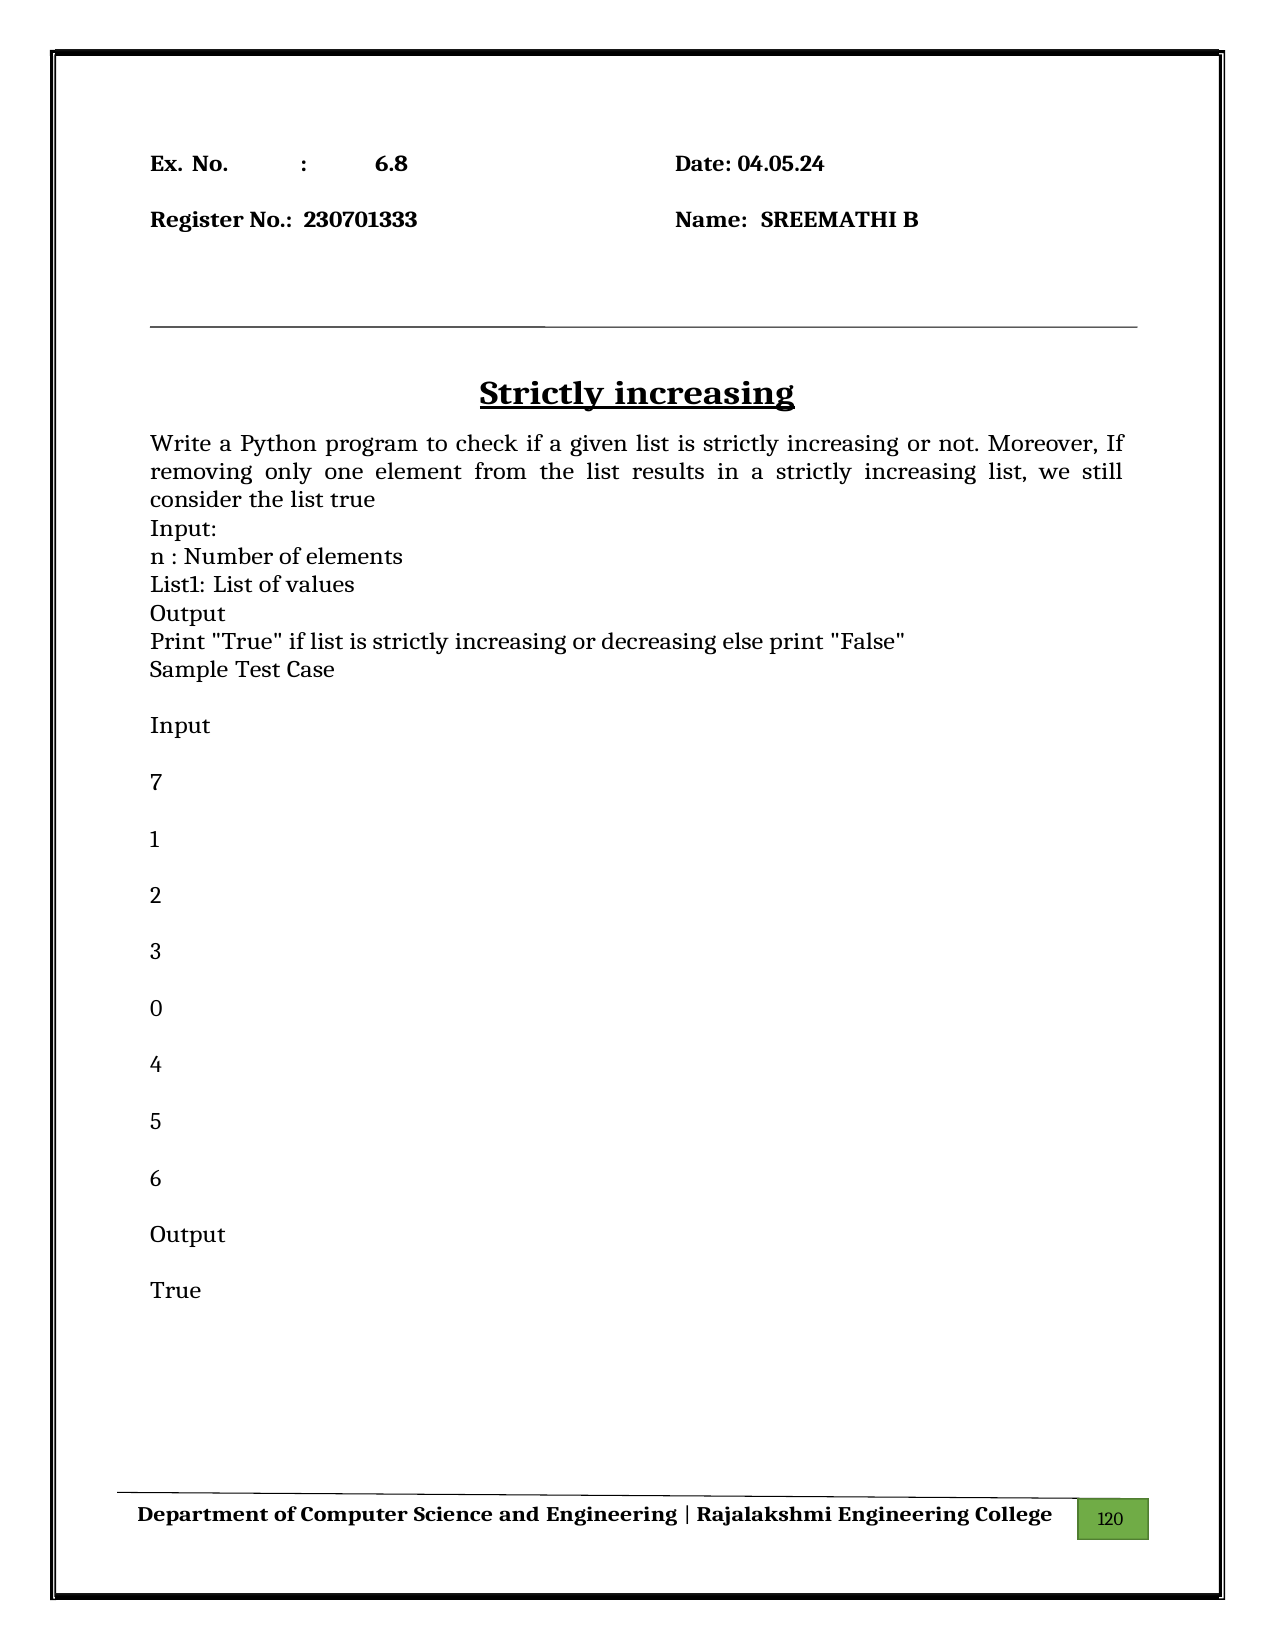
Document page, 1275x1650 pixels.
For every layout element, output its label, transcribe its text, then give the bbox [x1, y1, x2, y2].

text 3 [150, 938, 1137, 966]
text 0 [150, 995, 1137, 1022]
subtitle Strictly increasing [339, 374, 935, 412]
text Ex. No. : 6.8 Date: 04.05.24 [150, 151, 1137, 177]
text Input 7 [150, 712, 213, 796]
text 6 [150, 1164, 1137, 1192]
text 5 [150, 1108, 1137, 1135]
text 1 [150, 825, 1137, 852]
text Output True [150, 1221, 253, 1305]
text Write a Python program to check if a given list is strictly increasing or not. Moreover, If removing only one element from the list results in a strictly increasing list, we still consider the list true [150, 429, 1125, 514]
text Print "True" if list is strictly increasing or decreasing else print "False" Sample Test Case [150, 628, 934, 683]
text Register No.: 230701333 Name: SREEMATHI B [150, 206, 1137, 233]
picture [55, 49, 1219, 56]
text n : Number of elements List1: List of values Output [150, 543, 409, 627]
text Input: [150, 514, 1137, 542]
text 4 [150, 1051, 1137, 1079]
text 2 [150, 882, 1137, 909]
picture [55, 1593, 1219, 1600]
